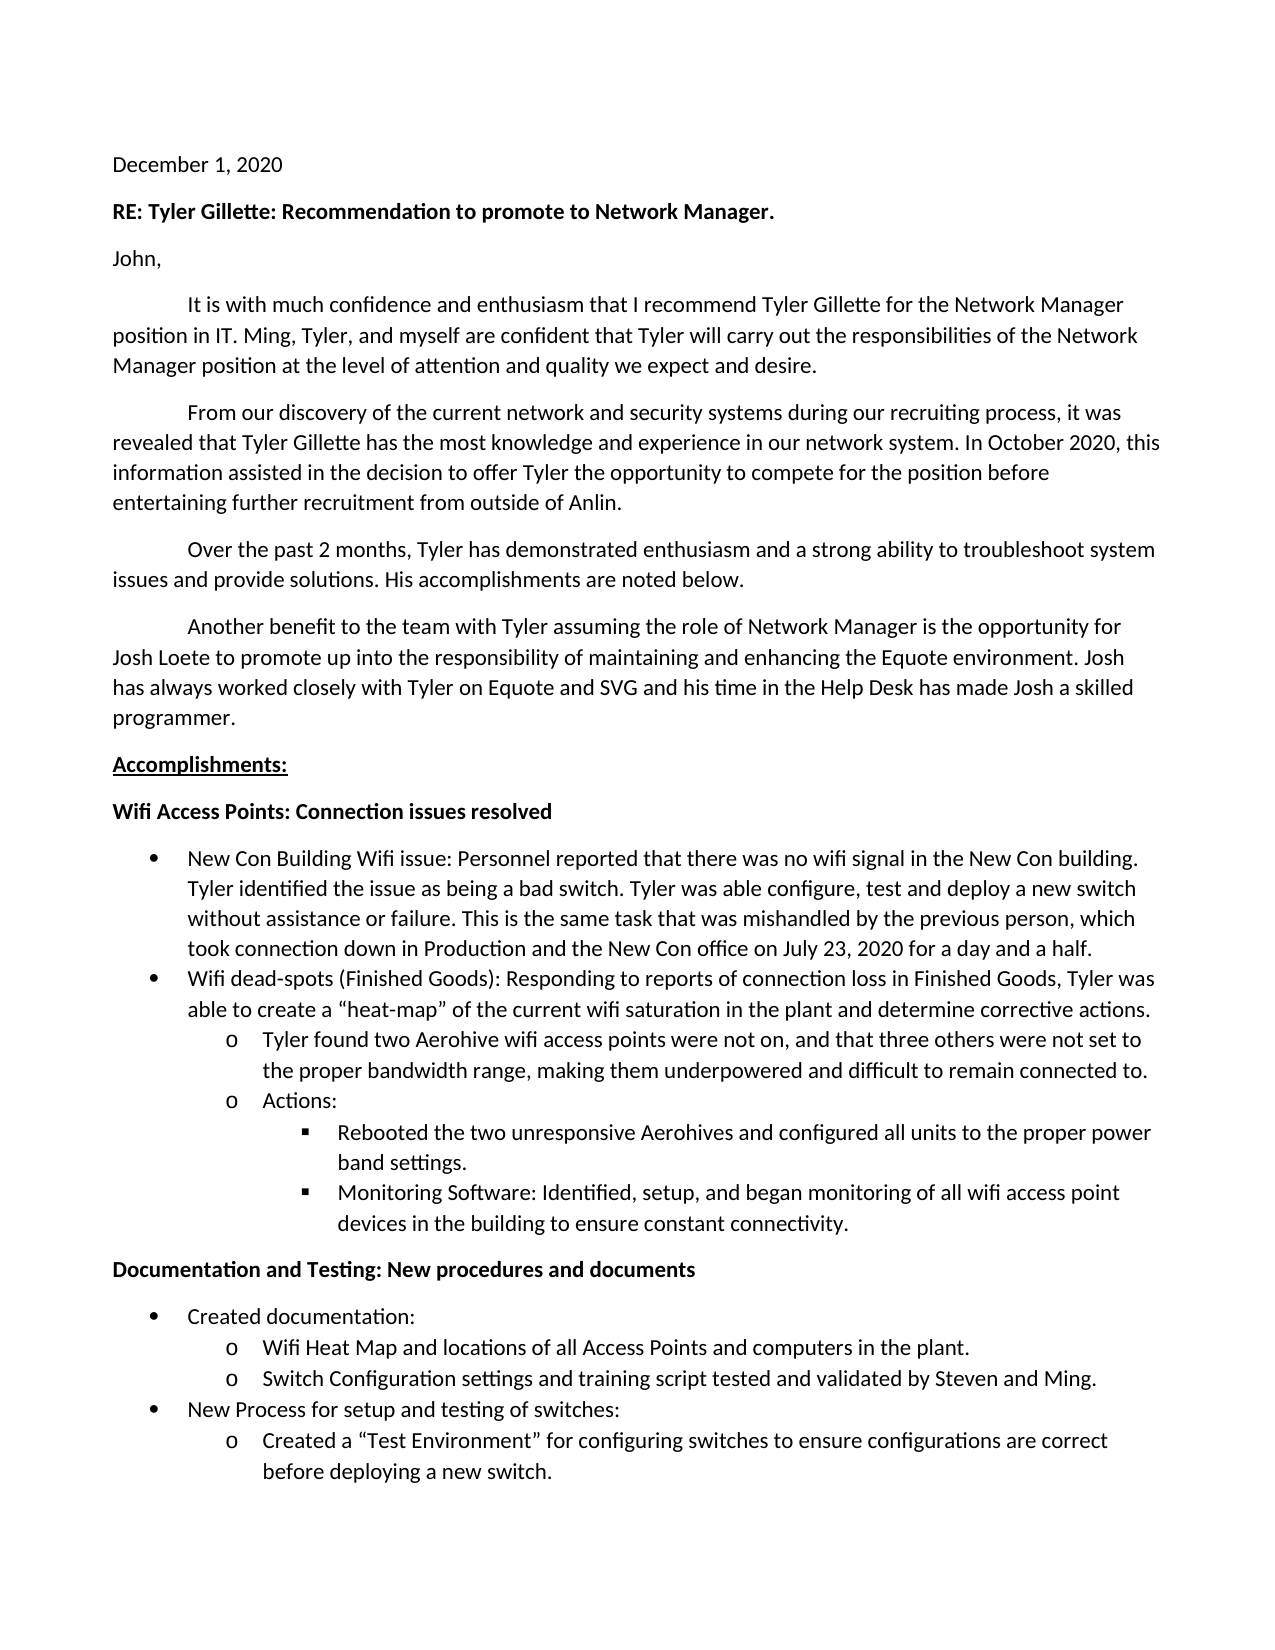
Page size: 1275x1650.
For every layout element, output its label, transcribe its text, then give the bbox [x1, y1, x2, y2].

text December 1, 2020 [112, 150, 1162, 178]
list Rebooted the two unresponsive Aerohives and configured all units to the proper power band settings. [300, 1118, 1162, 1176]
list New Process for setup and testing of switches: [150, 1396, 1162, 1423]
list Created a “Test Environment” for configuring switches to ensure configurations are correct before deploying a new switch. [225, 1426, 1162, 1485]
text Documentation and Testing: New procedures and documents [112, 1256, 1162, 1283]
list Created documentation: [150, 1302, 1162, 1330]
list Wifi dead-spots (Finished Goods): Responding to reports of connection loss in Finished Goods, Tyler was able to create a “heat-map” of the current wifi saturation in the plant and determine corrective actions. [150, 964, 1162, 1023]
text John, [112, 244, 1162, 272]
text From our discovery of the current network and security systems during our recruiting process, it was revealed that Tyler Gillette has the most knowledge and experience in our network system. In October 2020, this information assisted in the decision to offer Tyler the opportunity to compete for the position before entertaining further recruitment from outside of Anlin. [112, 398, 1162, 517]
list Actions: [225, 1087, 1162, 1116]
text RE: Tyler Gillette: Recommendation to promote to Network Manager. [112, 197, 1162, 225]
list Monitoring Software: Identified, setup, and began monitoring of all wifi access point devices in the building to ensure constant connectivity. [300, 1178, 1162, 1237]
list Tyler found two Aerohive wifi access points were not on, and that three others were not set to the proper bandwidth range, making them underpowered and difficult to remain connected to. [225, 1025, 1162, 1084]
list New Con Building Wifi issue: Personnel reported that there was no wifi signal in the New Con building. Tyler identified the issue as being a bad switch. Tyler was able configure, test and deploy a new switch without assistance or failure. This is the same task that was mishandled by the previous person, which took connection down in Production and the New Con office on July 23, 2020 for a day and a half. [150, 844, 1162, 962]
list Wifi Heat Map and locations of all Access Points and computers in the plant. [225, 1333, 1162, 1362]
list Switch Configuration settings and training script tested and validated by Steven and Ming. [225, 1364, 1162, 1393]
text Another benefit to the team with Tyler assuming the role of Network Manager is the opportunity for Josh Loete to promote up into the responsibility of maintaining and enhancing the Equote environment. Josh has always worked closely with Tyler on Equote and SVG and his time in the Help Desk has made Josh a skilled programmer. [112, 612, 1162, 731]
text Accomplishments: [112, 750, 1162, 778]
text Wifi Access Points: Connection issues resolved [112, 797, 1162, 825]
text It is with much confidence and enthusiasm that I recommend Tyler Gillette for the Network Manager position in IT. Ming, Tyler, and myself are confident that Tyler will carry out the responsibilities of the Network Manager position at the level of attention and quality we expect and desire. [112, 291, 1162, 379]
text Over the past 2 months, Tyler has demonstrated enthusiasm and a strong ability to troubleshoot system issues and provide solutions. His accomplishments are noted below. [112, 535, 1162, 594]
